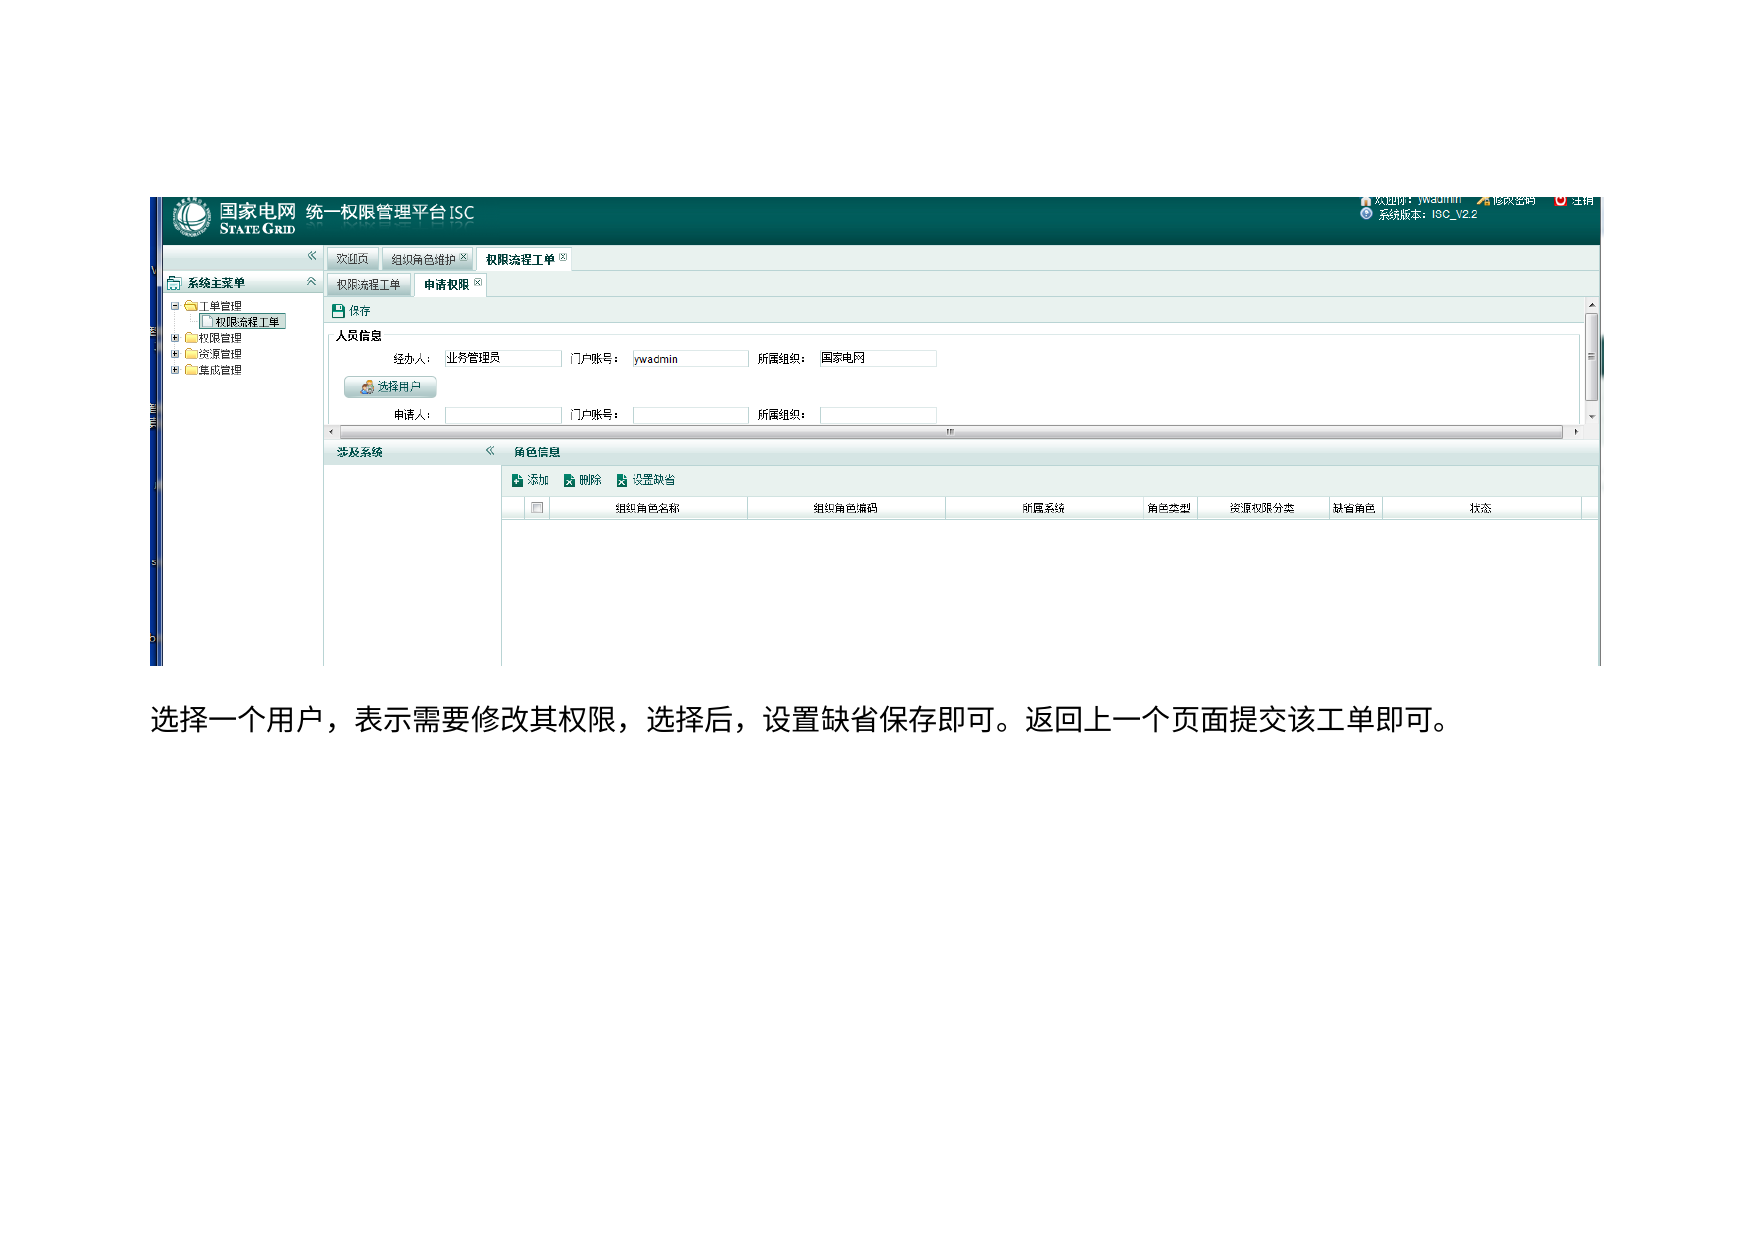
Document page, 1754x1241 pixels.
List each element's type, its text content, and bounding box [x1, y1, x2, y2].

picture [150, 197, 1604, 666]
text 选择一个用户，表示需要修改其权限，选择后，设置缺省保存即可。返回上一个页面提交该工单即可。 [150, 666, 1604, 750]
